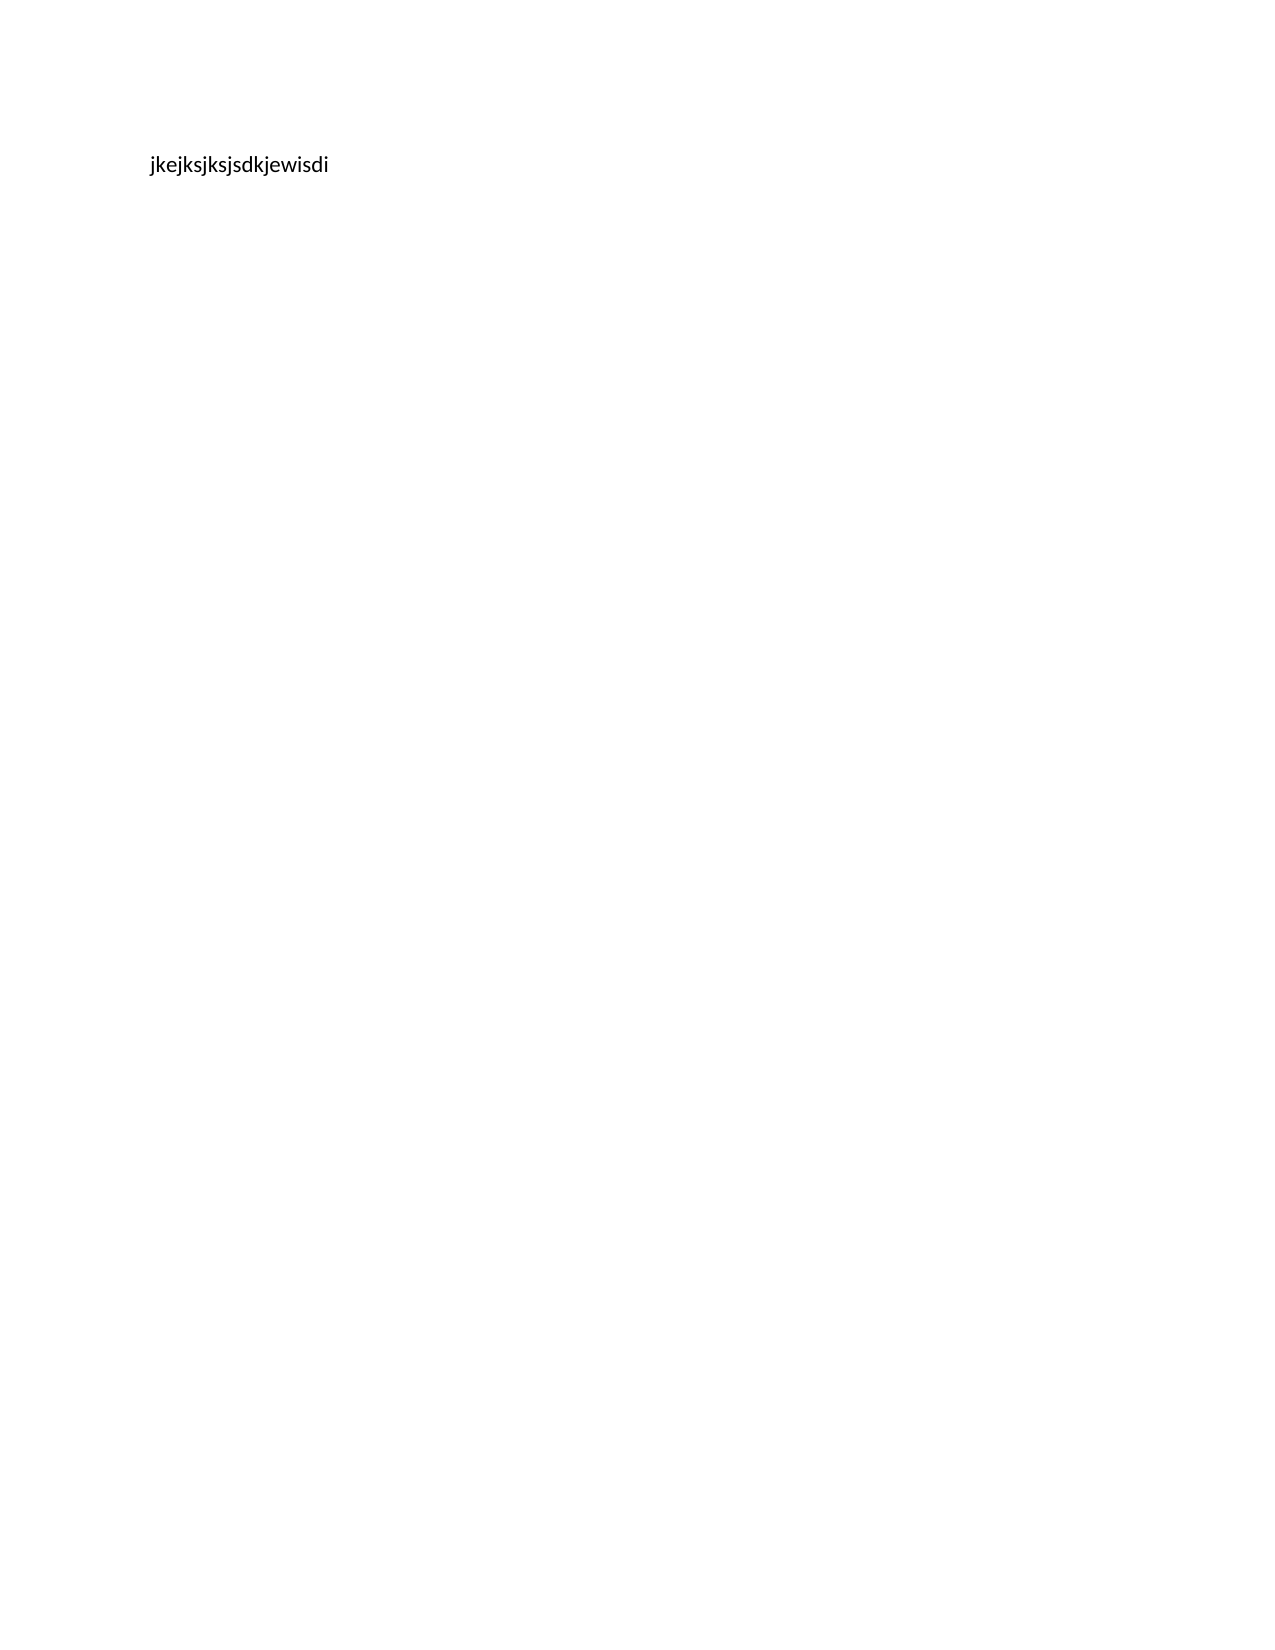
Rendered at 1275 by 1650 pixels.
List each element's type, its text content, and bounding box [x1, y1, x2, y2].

text jkejksjksjsdkjewisdi [150, 150, 1125, 178]
